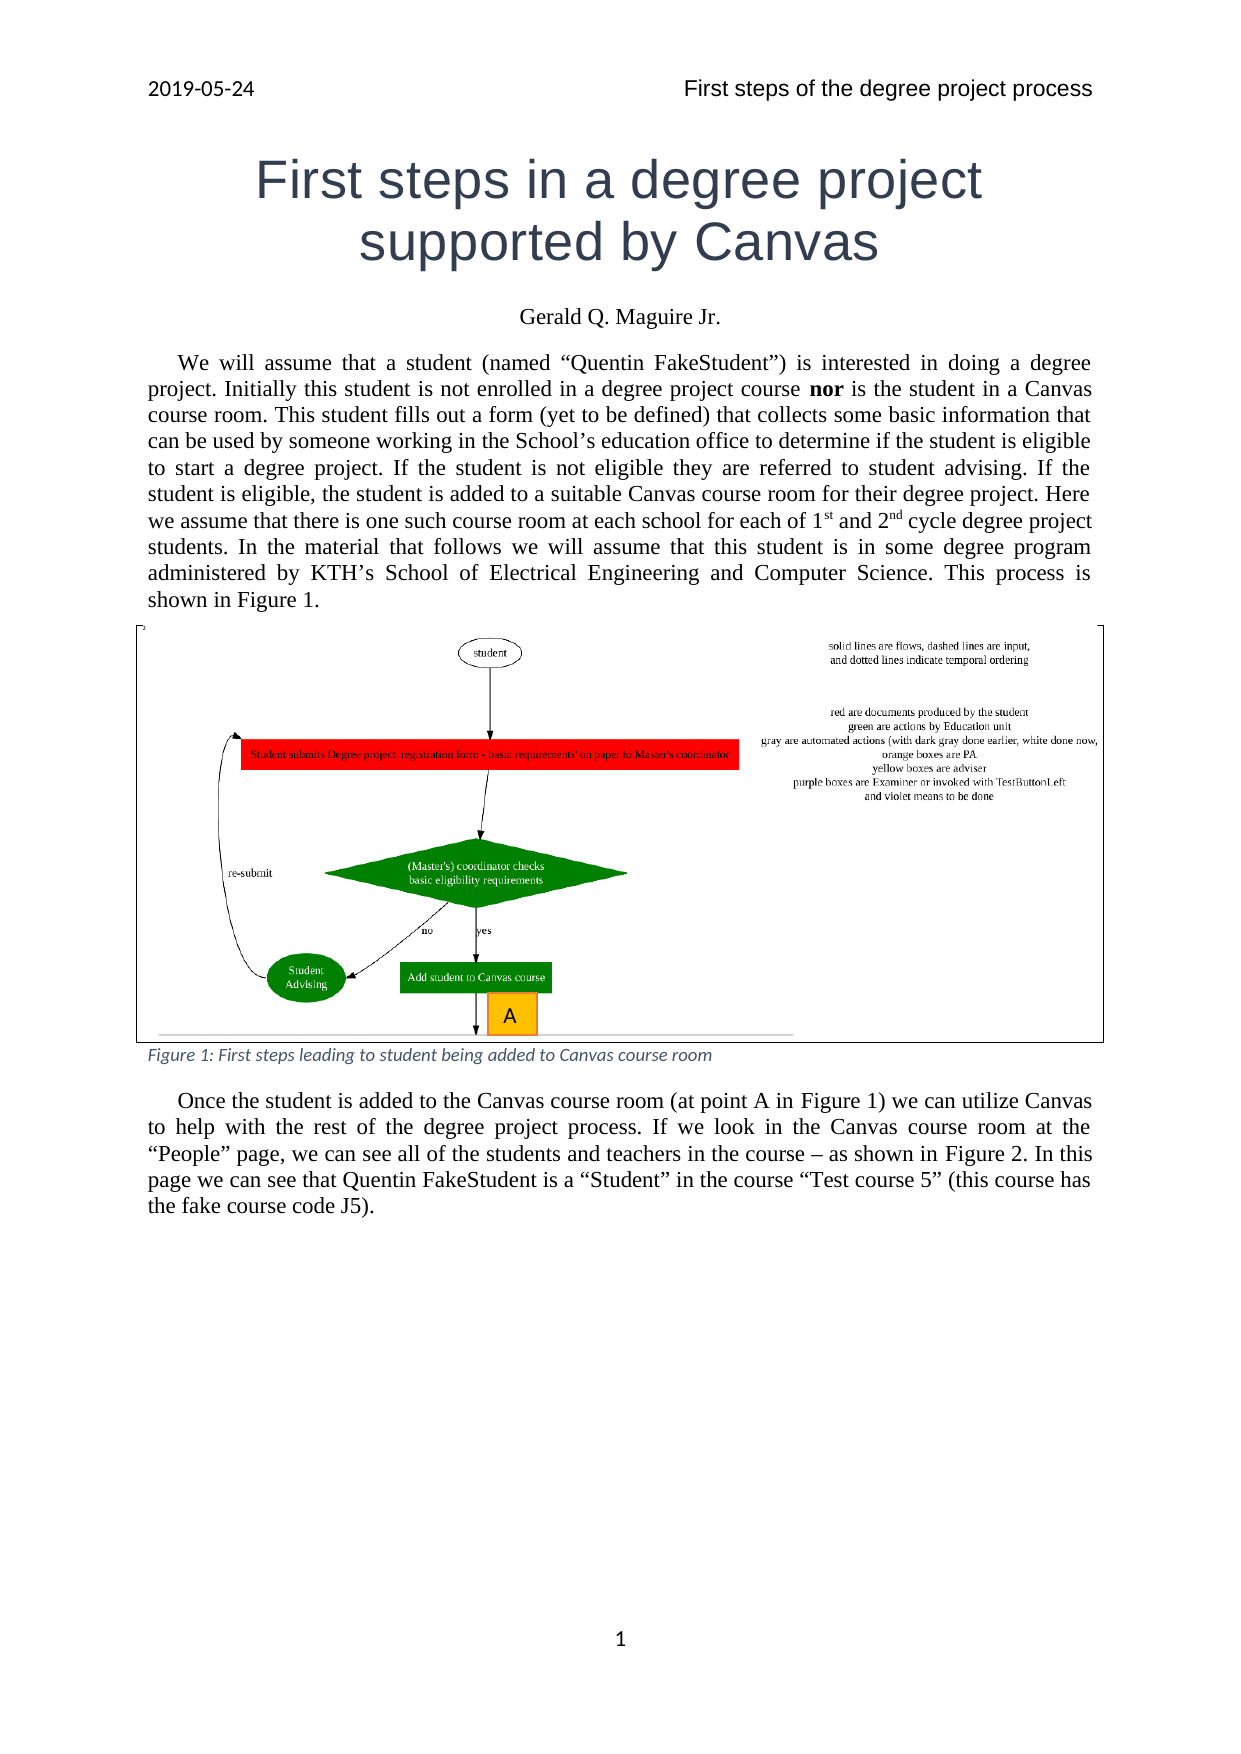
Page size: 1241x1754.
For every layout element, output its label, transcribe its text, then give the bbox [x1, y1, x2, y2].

text Gerald Q. Maguire Jr. [148, 303, 1093, 330]
text We will assume that a student (named “Quentin FakeStudent”) is interested in doing a degree project. Initially this student is not enrolled in a degree project course nor is the student in a Canvas course room. This student fills out a form (yet to be defined) that collects some basic information that can be used by someone working in the School’s education office to determine if the student is eligible to start a degree project. If the student is not eligible they are referred to student advising. If the student is eligible, the student is added to a suitable Canvas course room for their degree project. Here we assume that there is one such course room at each school for each of 1st and 2nd cycle degree project students. In the material that follows we will assume that this student is in some degree program administered by KTH’s School of Electrical Engineering and Computer Science. This process is shown in Figure 1. [148, 348, 1093, 612]
table_header [137, 626, 1103, 1042]
picture [142, 625, 1098, 1036]
title First steps in a degree project supported by Canvas [148, 148, 1093, 272]
text Figure 1: First steps leading to student being added to Canvas course room [148, 1043, 1093, 1066]
text Once the student is added to the Canvas course room (at point A in Figure 1) we can utilize Canvas to help with the rest of the degree project process. If we look in the Canvas course room at the “People” page, we can see all of the students and teachers in the course – as shown in Figure 2. In this page we can see that Quentin FakeStudent is a “Student” in the course “Test course 5” (this course has the fake course code J5). [148, 1087, 1093, 1219]
